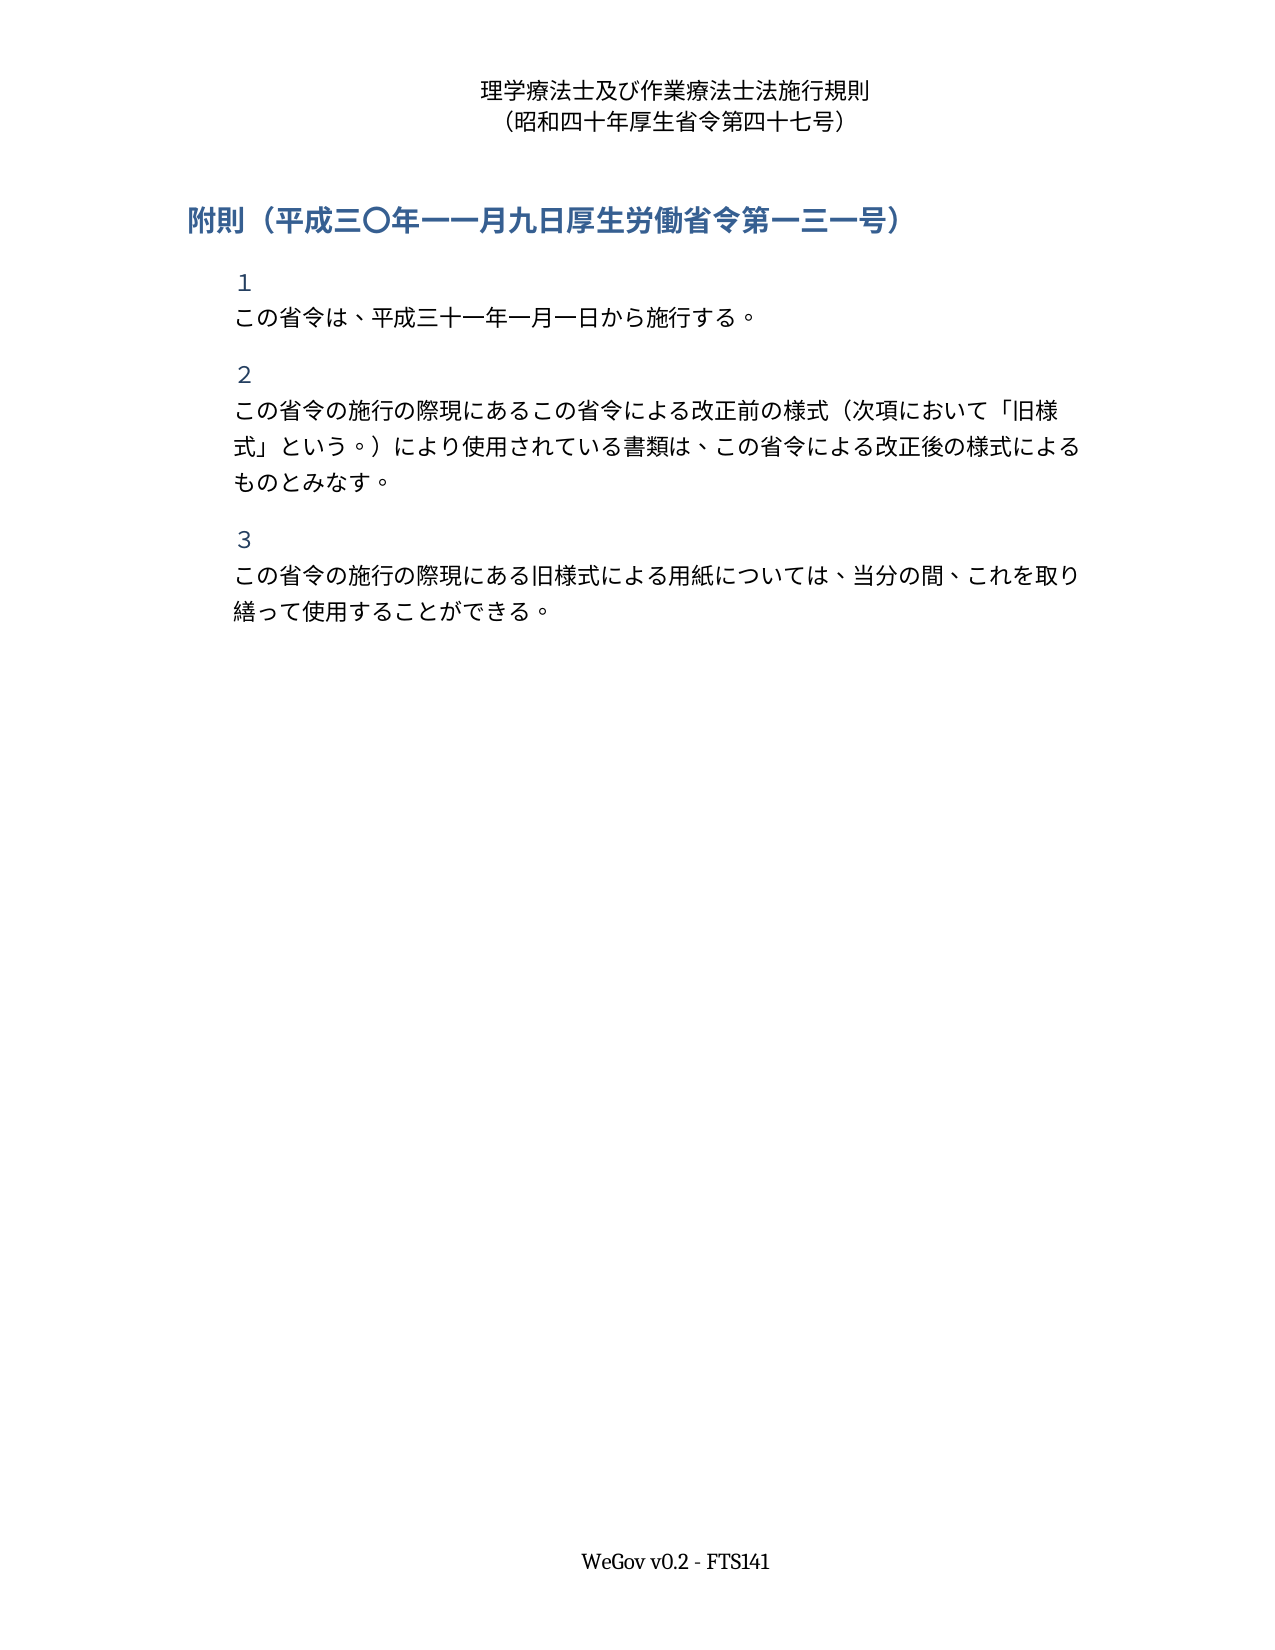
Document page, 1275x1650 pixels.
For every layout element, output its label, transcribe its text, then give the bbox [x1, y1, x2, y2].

text この省令の施行の際現にあるこの省令による改正前の様式（次項において「旧様式」という。）により使用されている書類は、この省令による改正後の様式によるものとみなす。 [233, 395, 1087, 498]
subtitle 附則（平成三〇年一一月九日厚生労働省令第一三一号） [187, 200, 1087, 240]
subtitle １ [233, 266, 1087, 298]
subtitle ３ [233, 524, 1087, 555]
text この省令は、平成三十一年一月一日から施行する。 [233, 302, 1087, 334]
subtitle ２ [233, 359, 1087, 390]
text この省令の施行の際現にある旧様式による用紙については、当分の間、これを取り繕って使用することができる。 [233, 560, 1087, 627]
